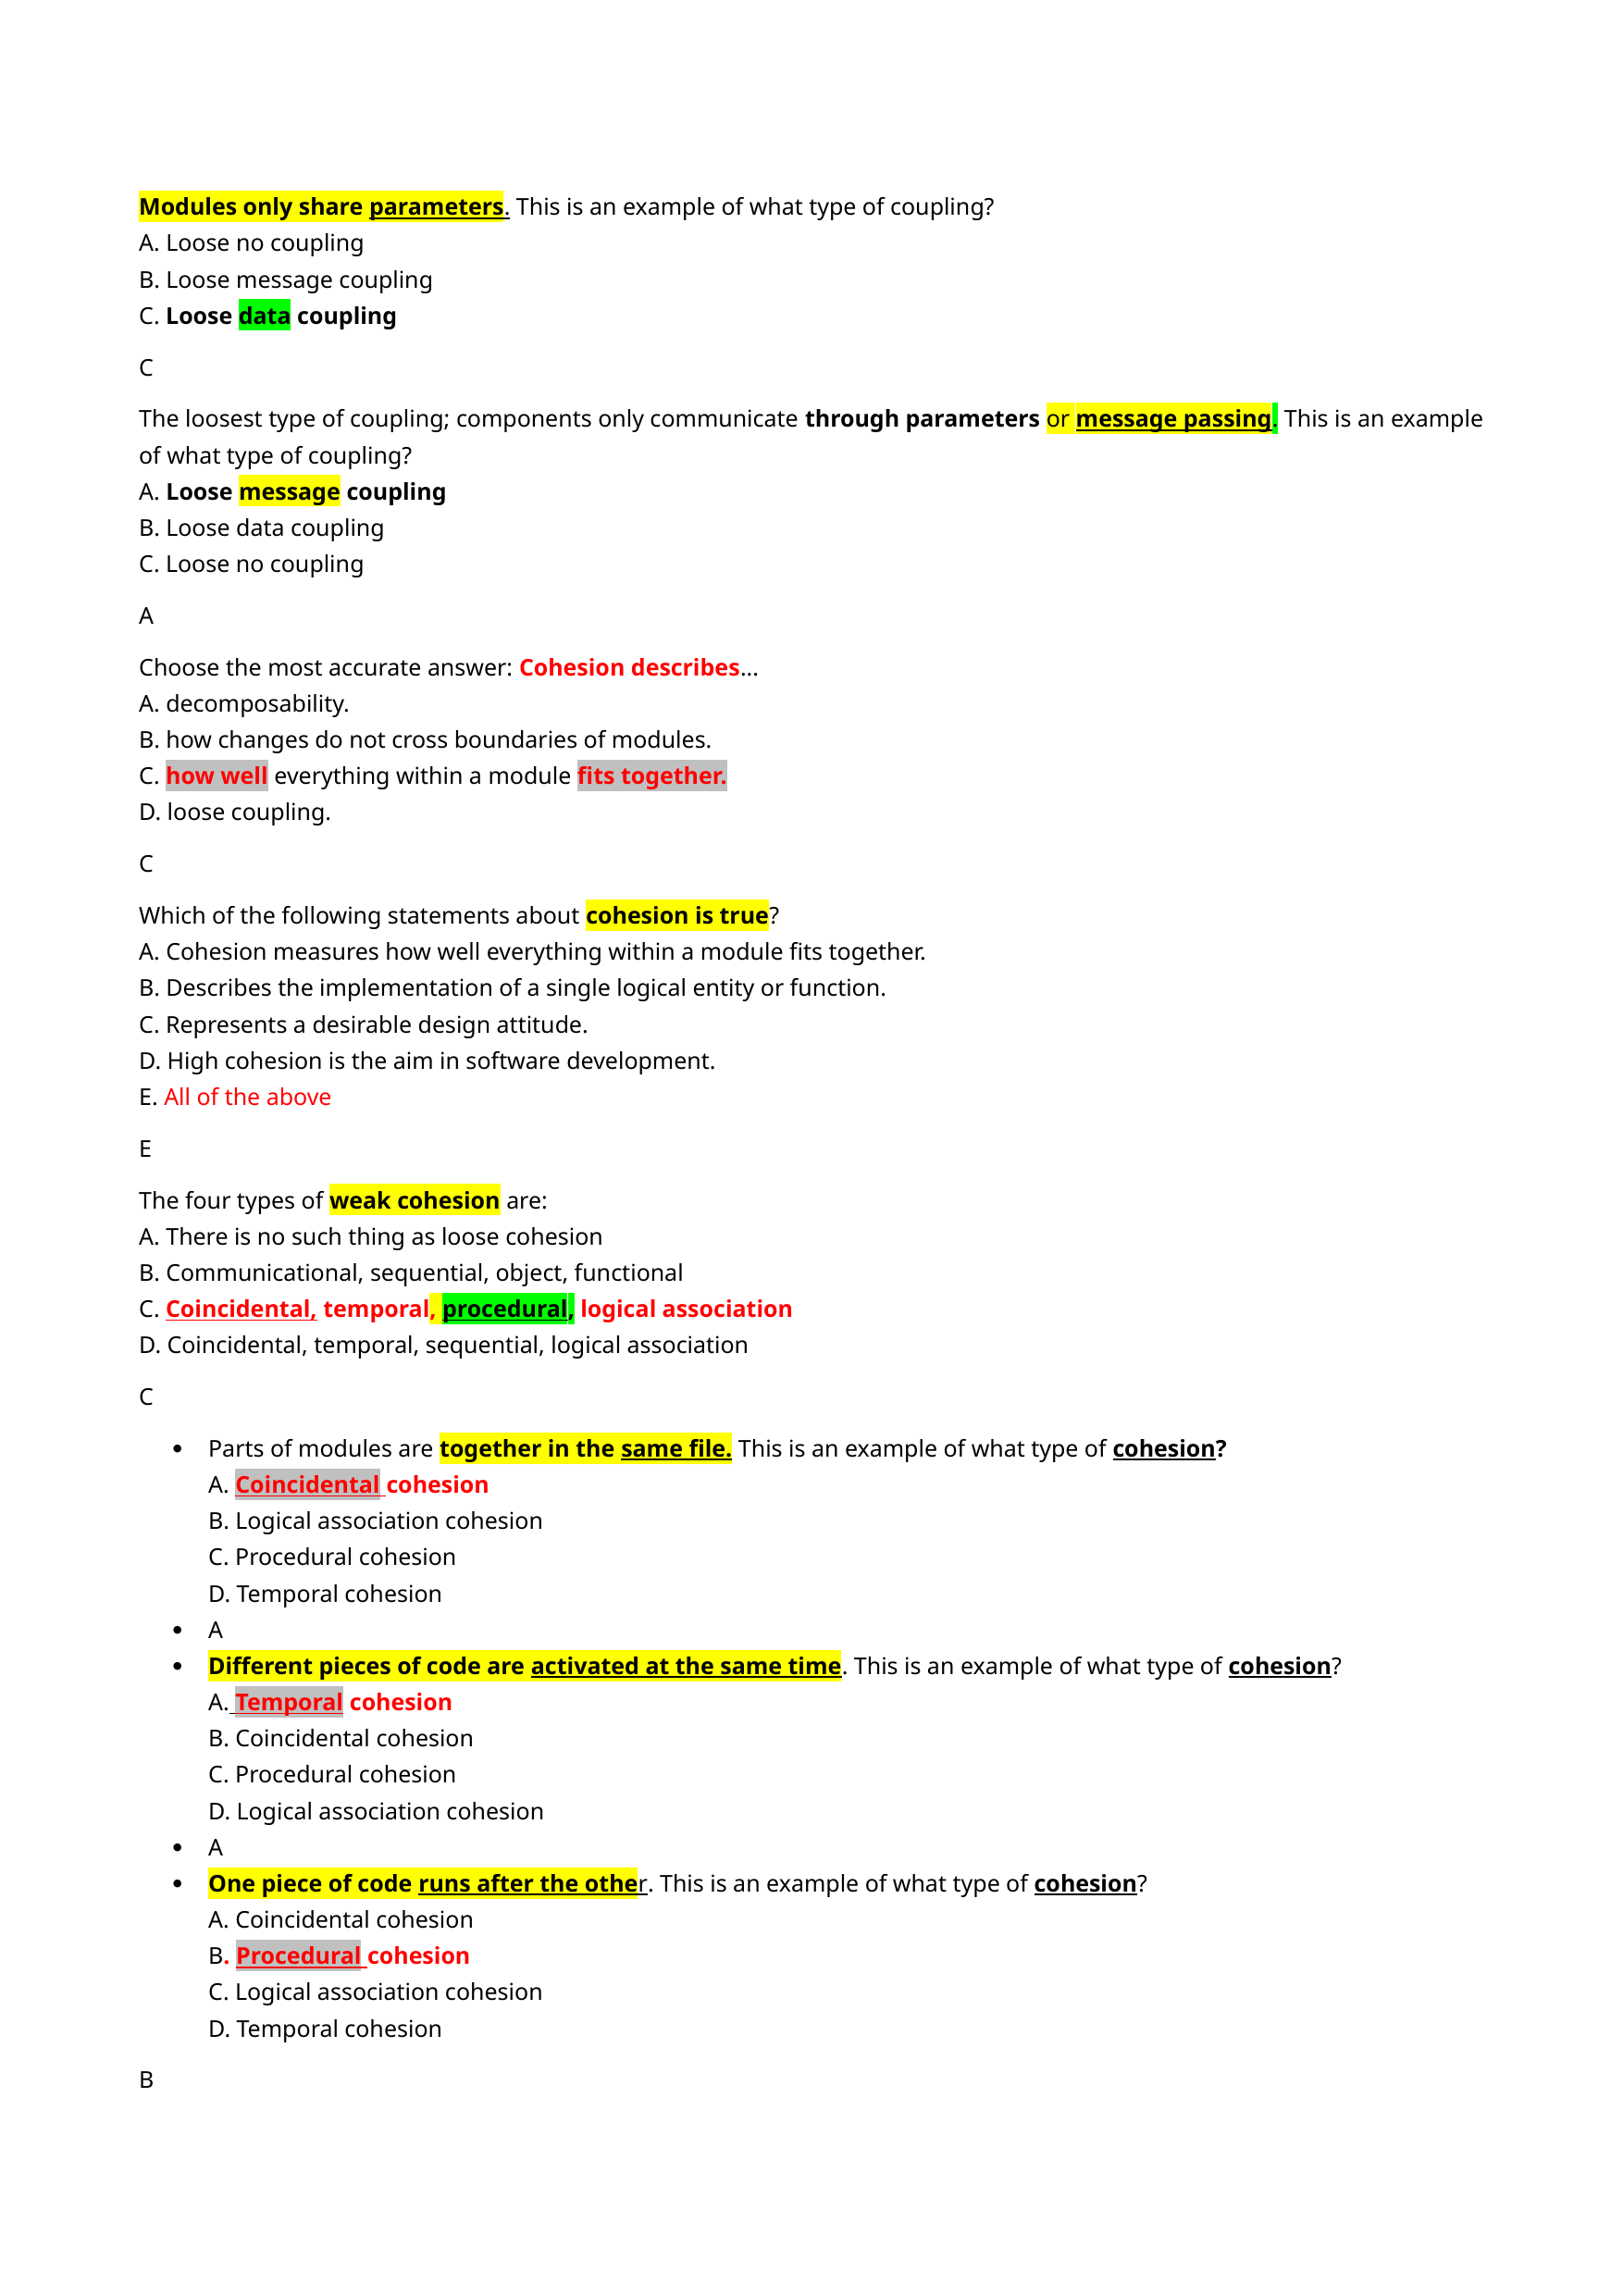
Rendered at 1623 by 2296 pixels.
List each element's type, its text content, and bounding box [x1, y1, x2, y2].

text Choose the most accurate answer: Cohesion describes... A. decomposability. B. how changes do not cross boundaries of modules. C. how well everything within a module fits together. D. loose coupling. [139, 651, 1484, 827]
text The loosest type of coupling; components only communicate through parameters or message passing. This is an example of what type of coupling? A. Loose message coupling B. Loose data coupling C. Loose no coupling [139, 403, 1484, 579]
list Different pieces of code are activated at the same time. This is an example of what type of cohesion? A. Temporal cohesion B. Coincidental cohesion C. Procedural cohesion D. Logical association cohesion [173, 1649, 1484, 1826]
text Modules only share parameters. This is an example of what type of coupling? A. Loose no coupling B. Loose message coupling C. Loose data coupling [139, 191, 1484, 330]
text E [139, 1132, 1484, 1163]
text The four types of weak cohesion are: A. There is no such thing as loose cohesion B. Communicational, sequential, object, functional C. Coincidental, temporal, procedural, logical association D. Coincidental, temporal, sequential, logical association [139, 1184, 1484, 1360]
text C [139, 848, 1484, 879]
list A [173, 1831, 1484, 1862]
text C [139, 351, 1484, 382]
list Parts of modules are together in the same file. This is an example of what type of cohesion? A. Coincidental cohesion B. Logical association cohesion C. Procedural cohesion D. Temporal cohesion [173, 1432, 1484, 1608]
list A [173, 1613, 1484, 1644]
text A [139, 599, 1484, 631]
text C [139, 1381, 1484, 1412]
text B [139, 2064, 1484, 2095]
list One piece of code runs after the other. This is an example of what type of cohesion? A. Coincidental cohesion B. Procedural cohesion C. Logical association cohesion D. Temporal cohesion [173, 1867, 1484, 2043]
text Which of the following statements about cohesion is true? A. Cohesion measures how well everything within a module fits together. B. Describes the implementation of a single logical entity or function. C. Represents a desirable design attitude. D. High cohesion is the aim in software development. E. All of the above [139, 900, 1484, 1112]
